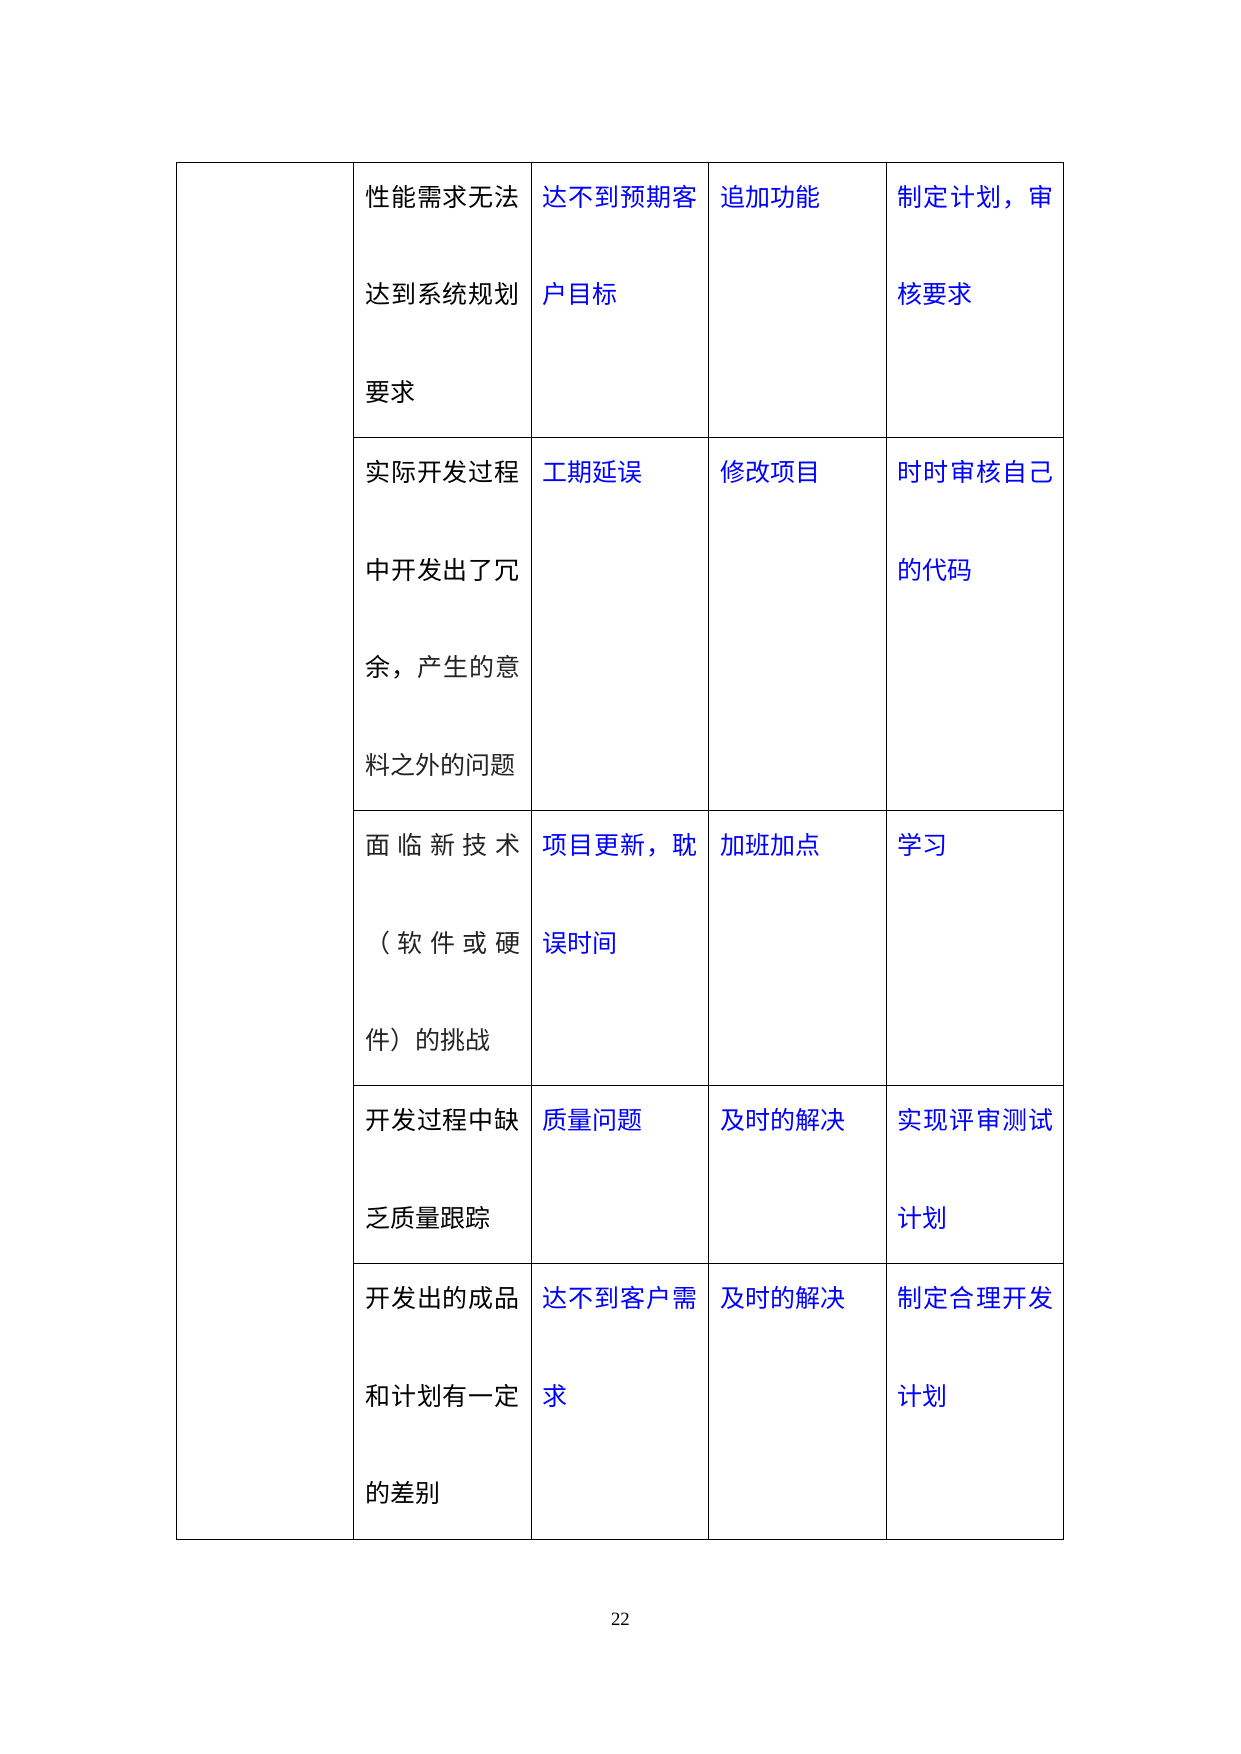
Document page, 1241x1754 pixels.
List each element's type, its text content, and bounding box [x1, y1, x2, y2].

table_cell 时时审核自己的代码 [887, 438, 1063, 810]
table_cell 开发过程中缺乏质量跟踪 [354, 1086, 531, 1263]
table_cell 工期延误 [532, 438, 708, 810]
table_cell 制定合理开发计划 [887, 1264, 1063, 1538]
table_cell 质量问题 [532, 1086, 708, 1263]
table_cell 学习 [887, 811, 1063, 1085]
table_cell 实际开发过程中开发出了冗余，产生的意料之外的问题 [354, 438, 531, 810]
table_cell 实现评审测试计划 [887, 1086, 1063, 1263]
table_cell 制定计划，审核要求 [887, 163, 1063, 437]
table_cell 修改项目 [709, 438, 886, 810]
table_cell 达不到客户需求 [532, 1264, 708, 1538]
table_cell 项目更新，耽误时间 [532, 811, 708, 1085]
table_cell 达不到预期客户目标 [532, 163, 708, 437]
table_cell 追加功能 [709, 163, 886, 437]
table_cell 开发出的成品和计划有一定的差别 [354, 1264, 531, 1538]
table_cell 加班加点 [709, 811, 886, 1085]
table_cell 面临新技术（软件或硬件）的挑战 [354, 811, 531, 1085]
table_cell 及时的解决 [709, 1086, 886, 1263]
table_cell 及时的解决 [709, 1264, 886, 1538]
table_cell 性能需求无法达到系统规划要求 [354, 163, 531, 437]
